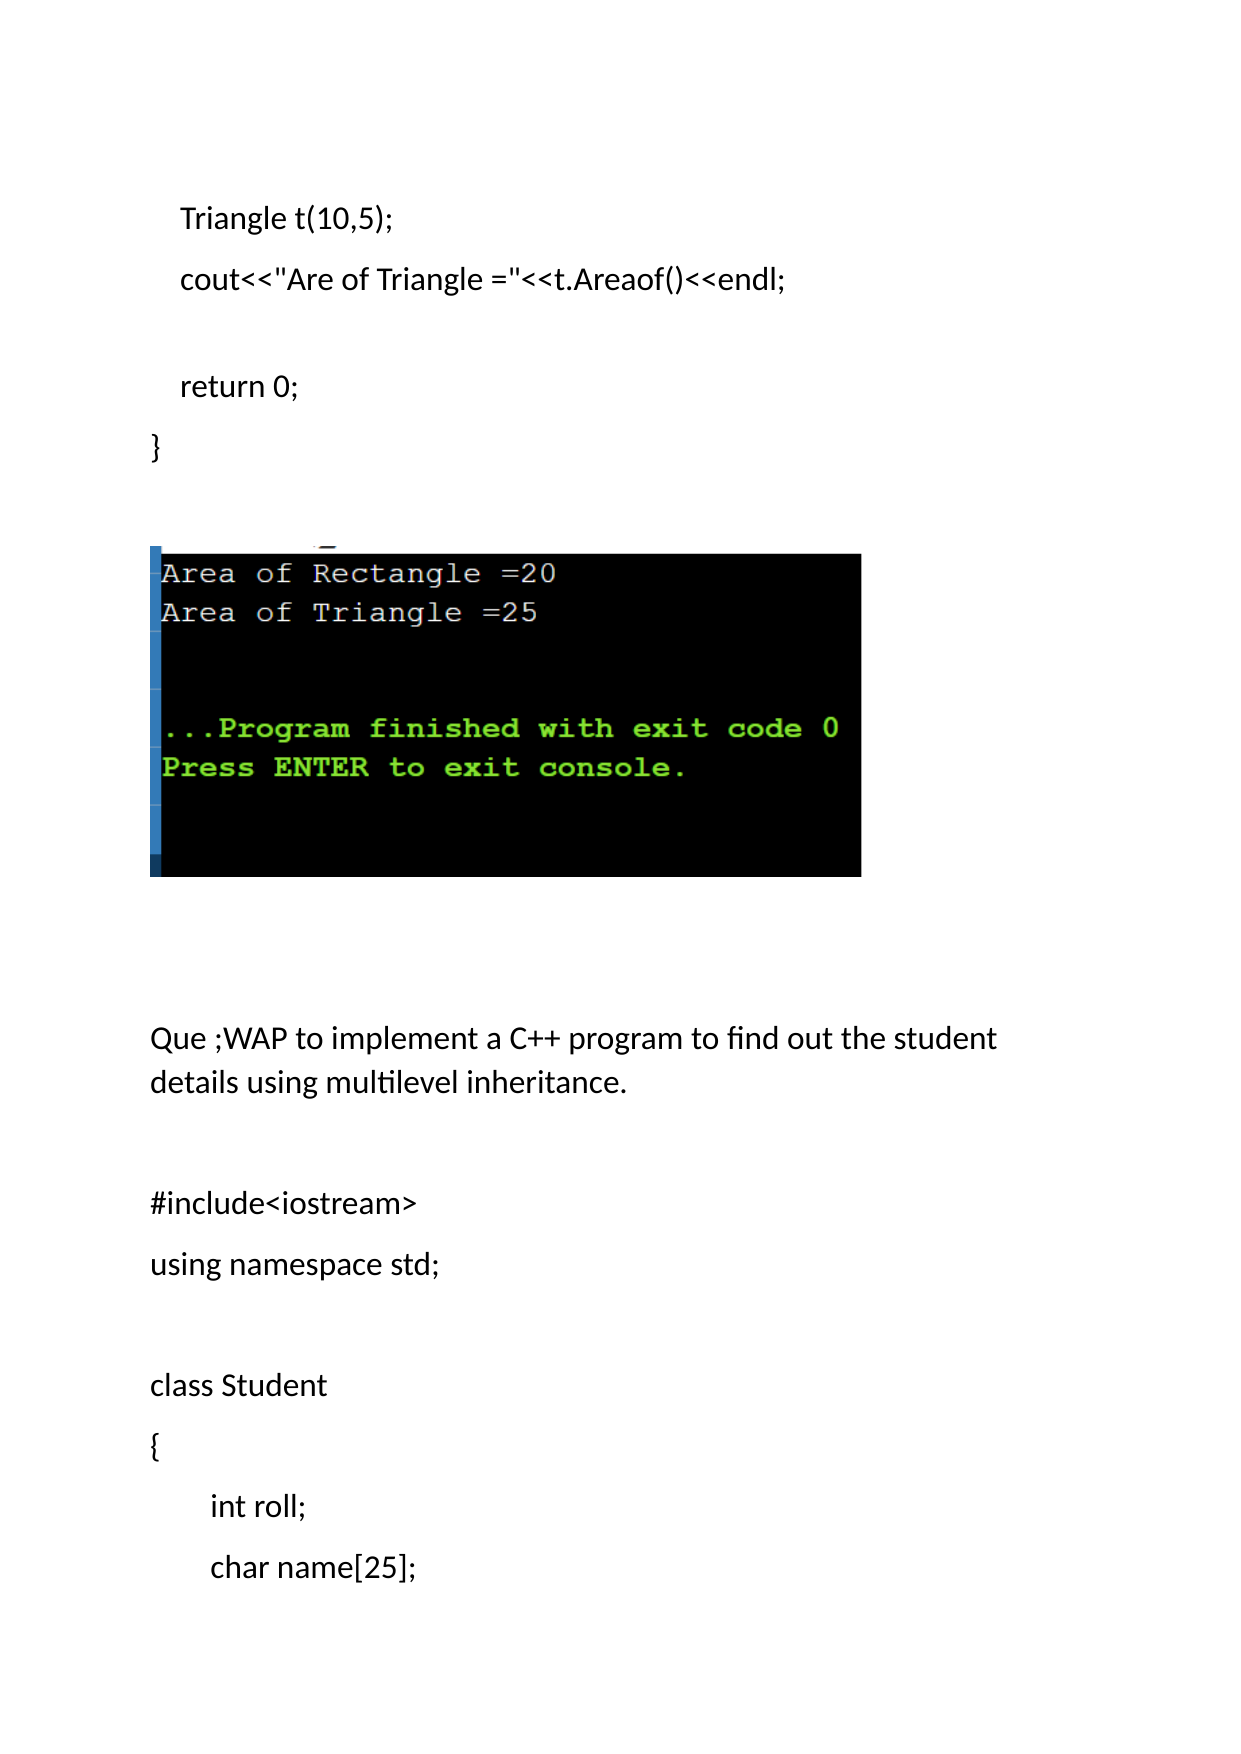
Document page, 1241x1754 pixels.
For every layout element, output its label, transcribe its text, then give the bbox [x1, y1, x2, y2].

text char name[25]; [150, 1546, 1090, 1587]
text return 0; [150, 365, 1090, 406]
text { [150, 1425, 1090, 1465]
text using namespace std; [150, 1243, 1090, 1283]
picture [150, 546, 862, 877]
text Que ;WAP to implement a C++ program to find out the student details using multilevel inheritance. [150, 1017, 1090, 1102]
text cout<<"Are of Triangle ="<<t.Areaof()<<endl; [150, 257, 1090, 298]
text } [150, 426, 1090, 466]
text int roll; [150, 1485, 1090, 1526]
text #include<iostream> [150, 1182, 1090, 1223]
text class Student [150, 1364, 1090, 1405]
text Triangle t(10,5); [150, 197, 1090, 238]
